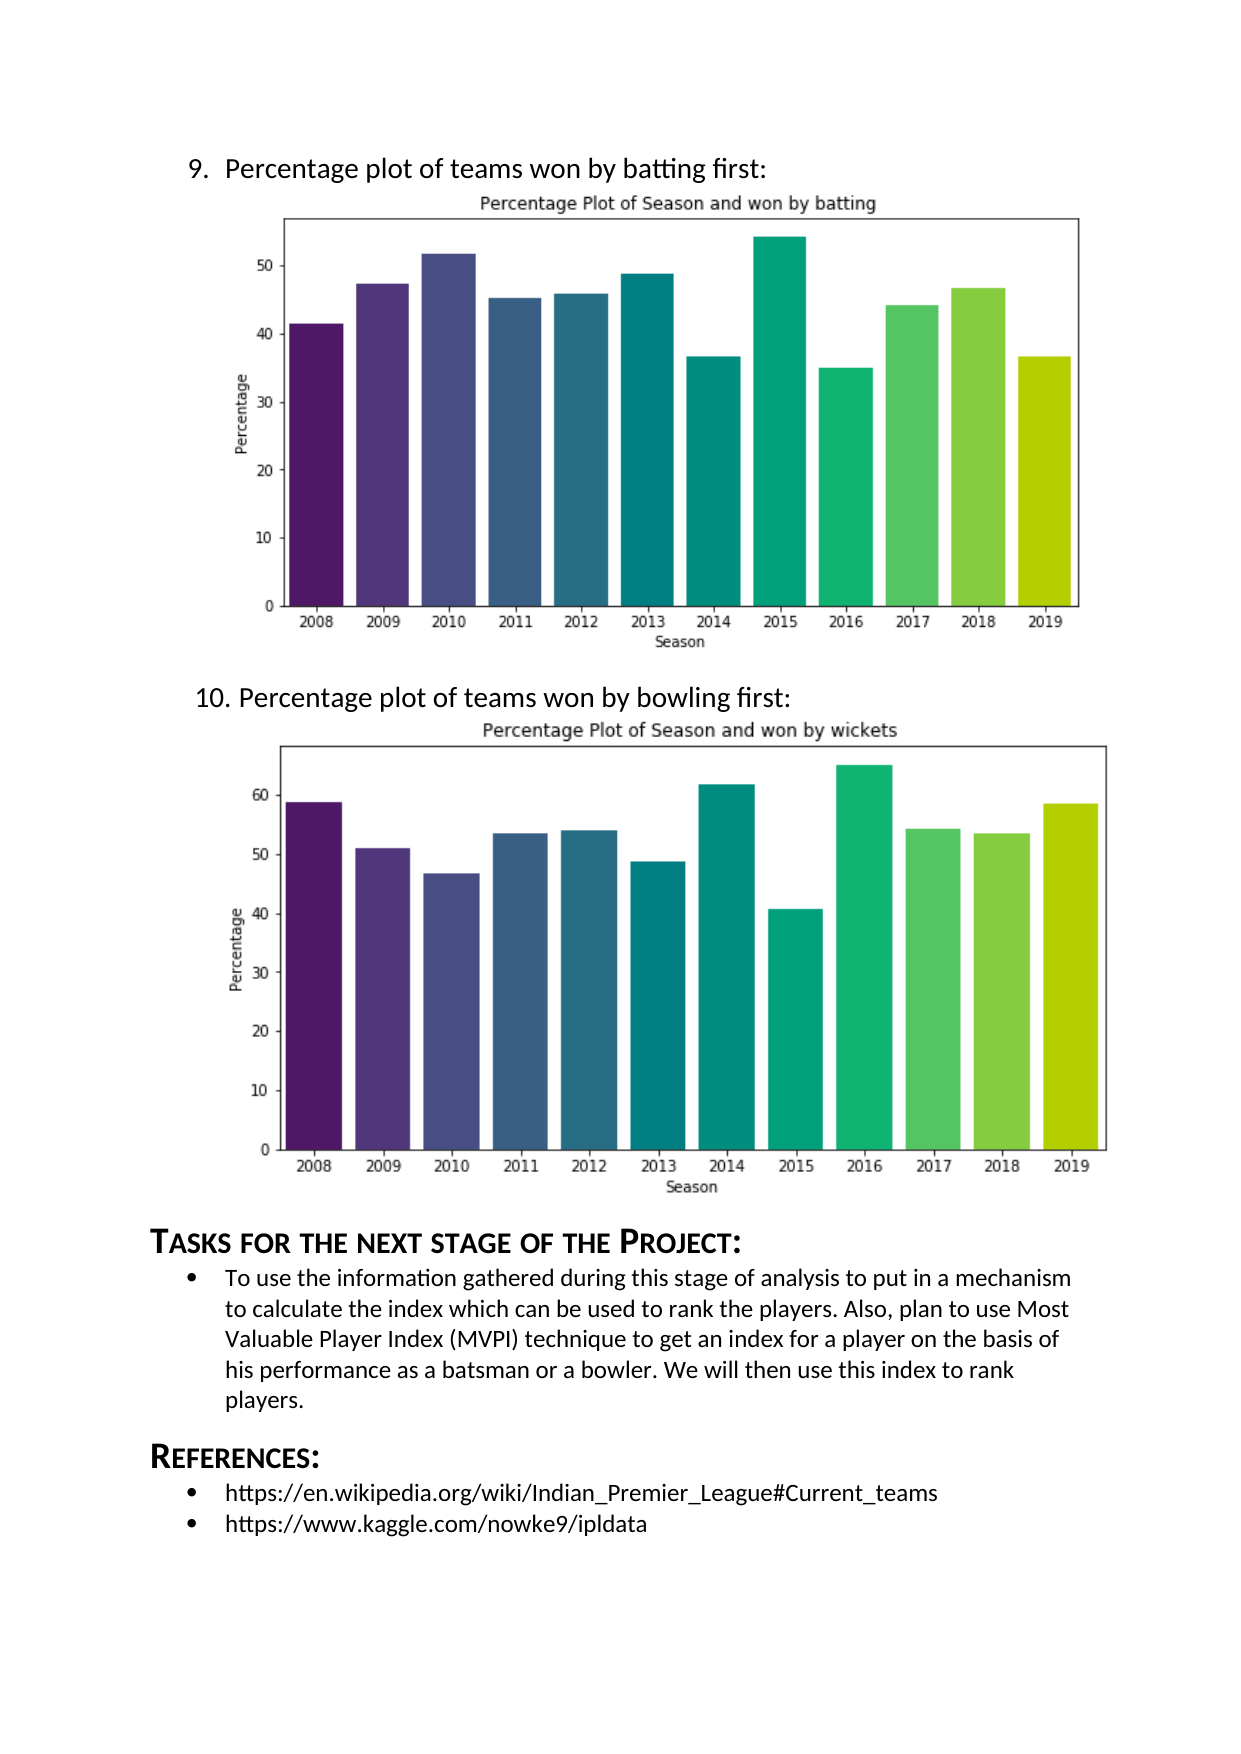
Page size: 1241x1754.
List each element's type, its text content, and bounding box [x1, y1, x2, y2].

list https://www.kaggle.com/nowke9/ipldata [187, 1508, 1090, 1539]
picture [225, 715, 1124, 1201]
text References: [150, 1432, 1090, 1478]
list Percentage plot of teams won by bowling first: [194, 679, 1090, 715]
list To use the information gathered during this stage of analysis to put in a mechanism to calculate the index which can be used to rank the players. Also, plan to use Most Valuable Player Index (MVPI) technique to get an index for a player on the basis of his performance as a batsman or a bowler. We will then use this index to rank players. [187, 1262, 1090, 1415]
list Percentage plot of teams won by batting first: [187, 150, 1090, 186]
text Tasks for the next stage of the Project: [150, 1217, 1090, 1262]
picture [225, 185, 1099, 663]
list https://en.wikipedia.org/wiki/Indian_Premier_League#Current_teams [187, 1478, 1090, 1508]
